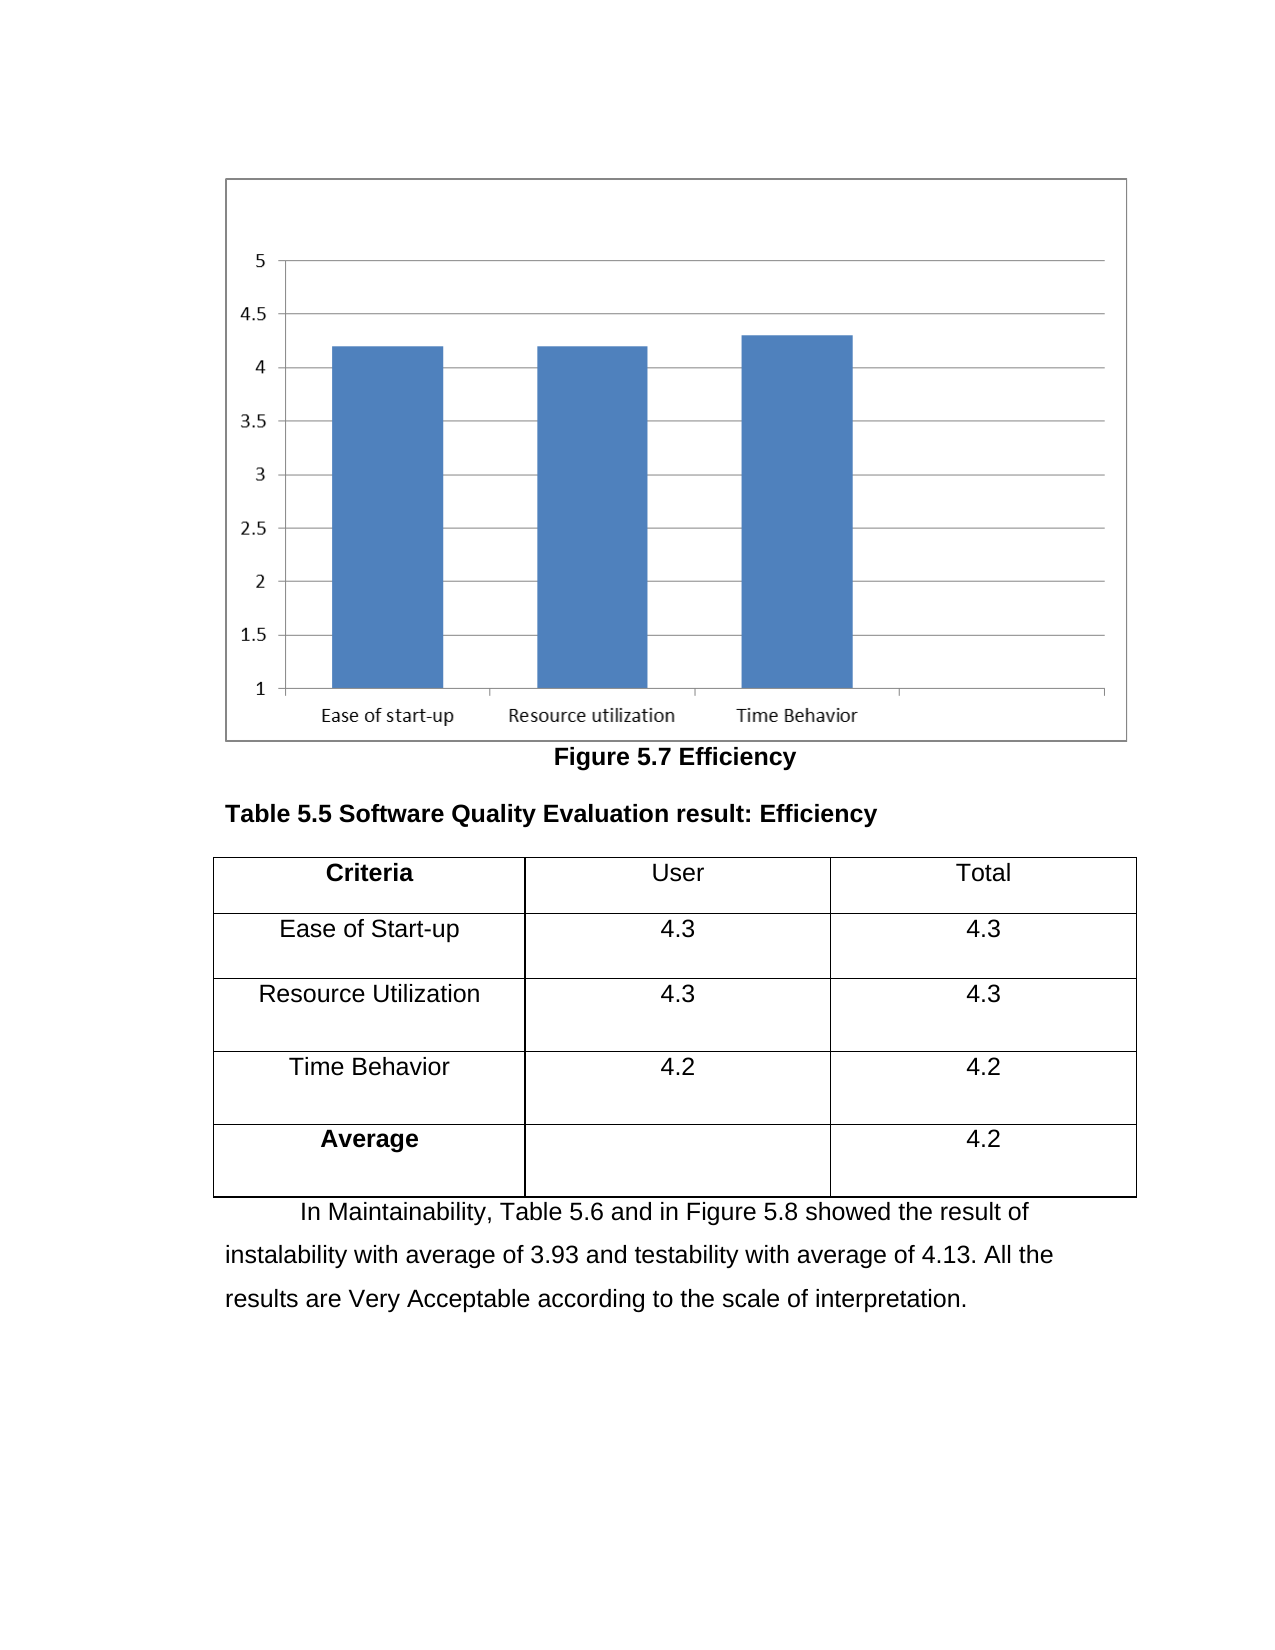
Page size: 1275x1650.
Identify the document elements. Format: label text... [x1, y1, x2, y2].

table_cell 4.3 [831, 979, 1136, 1051]
table_cell 4.3 [526, 979, 830, 1051]
table_cell 4.3 [831, 914, 1136, 978]
table_cell Resource Utilization [214, 979, 524, 1051]
table_cell 4.2 [831, 1052, 1136, 1123]
table_header User [526, 858, 830, 913]
text Table 5.5 Software Quality Evaluation result: Efficiency [225, 799, 1125, 828]
table_header Criteria [214, 858, 524, 913]
table_cell Time Behavior [214, 1052, 524, 1123]
picture [225, 178, 1128, 742]
text In Maintainability, Table 5.6 and in Figure 5.8 showed the result of instalability with average of 3.93 and testability with average of 4.13. All the results are Very Acceptable according to the scale of interpretation. [225, 1198, 1125, 1312]
text Figure 5.7 Efficiency [225, 742, 1125, 771]
table_cell 4.2 [831, 1125, 1136, 1196]
table_header Total [831, 858, 1136, 913]
table_cell 4.2 [526, 1052, 830, 1123]
table_cell 4.3 [526, 914, 830, 978]
table_cell Average [214, 1125, 524, 1196]
table_cell [526, 1125, 830, 1196]
table_cell Ease of Start-up [214, 914, 524, 978]
